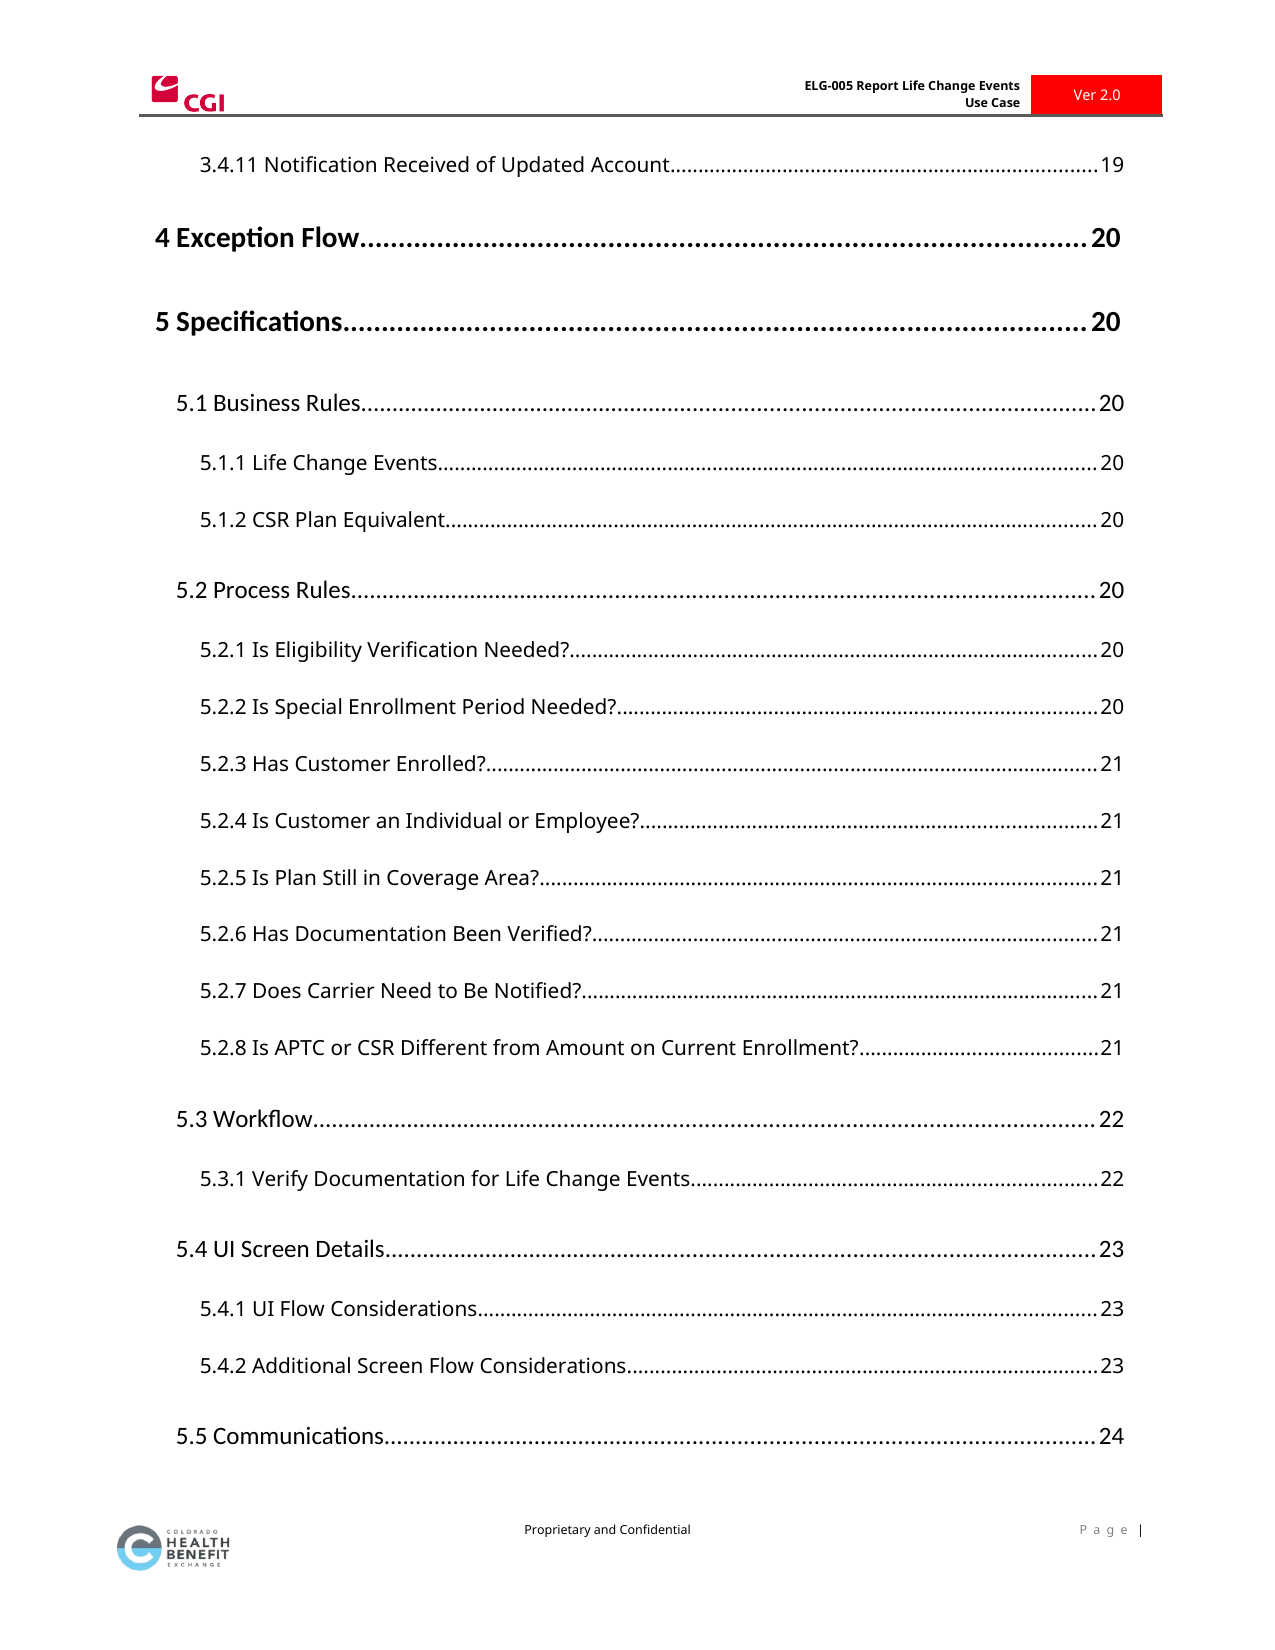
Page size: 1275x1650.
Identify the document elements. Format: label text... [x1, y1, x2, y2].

text 5.4.2 Additional Screen Flow Considerations 23 [199, 1351, 1125, 1379]
text 4 Exception Flow 20 [150, 219, 1125, 255]
text 5.4.1 UI Flow Considerations 23 [199, 1294, 1125, 1323]
picture [112, 1521, 239, 1574]
text 5.2.8 Is APTC or CSR Different from Amount on Current Enrollment? 21 [199, 1033, 1125, 1062]
text 5.2.7 Does Carrier Need to Be Notified? 21 [199, 976, 1125, 1005]
text 5.3.1 Verify Documentation for Life Change Events 22 [199, 1164, 1125, 1192]
text 5.2.4 Is Customer an Individual or Employee? 21 [199, 806, 1125, 834]
text 5.4 UI Screen Details 23 [176, 1233, 1125, 1264]
text 5.5 Communications 24 [176, 1420, 1125, 1451]
text 5.2.6 Has Documentation Been Verified? 21 [199, 919, 1125, 948]
text 5.2.1 Is Eligibility Verification Needed? 20 [199, 635, 1125, 664]
text 5.2 Process Rules 20 [176, 574, 1125, 605]
text 5 Specifications 20 [150, 303, 1125, 339]
text 5.2.3 Has Customer Enrolled? 21 [199, 749, 1125, 777]
text 5.1 Business Rules 20 [176, 387, 1125, 417]
text 5.1.2 CSR Plan Equivalent 20 [199, 505, 1125, 533]
text 5.2.2 Is Special Enrollment Period Needed? 20 [199, 692, 1125, 721]
picture [150, 75, 226, 114]
text 5.3 Workflow 22 [176, 1103, 1125, 1133]
text 3.4.11 Notification Received of Updated Account 19 [199, 150, 1125, 178]
text 5.1.1 Life Change Events 20 [199, 448, 1125, 476]
text 5.2.5 Is Plan Still in Coverage Area? 21 [199, 863, 1125, 891]
